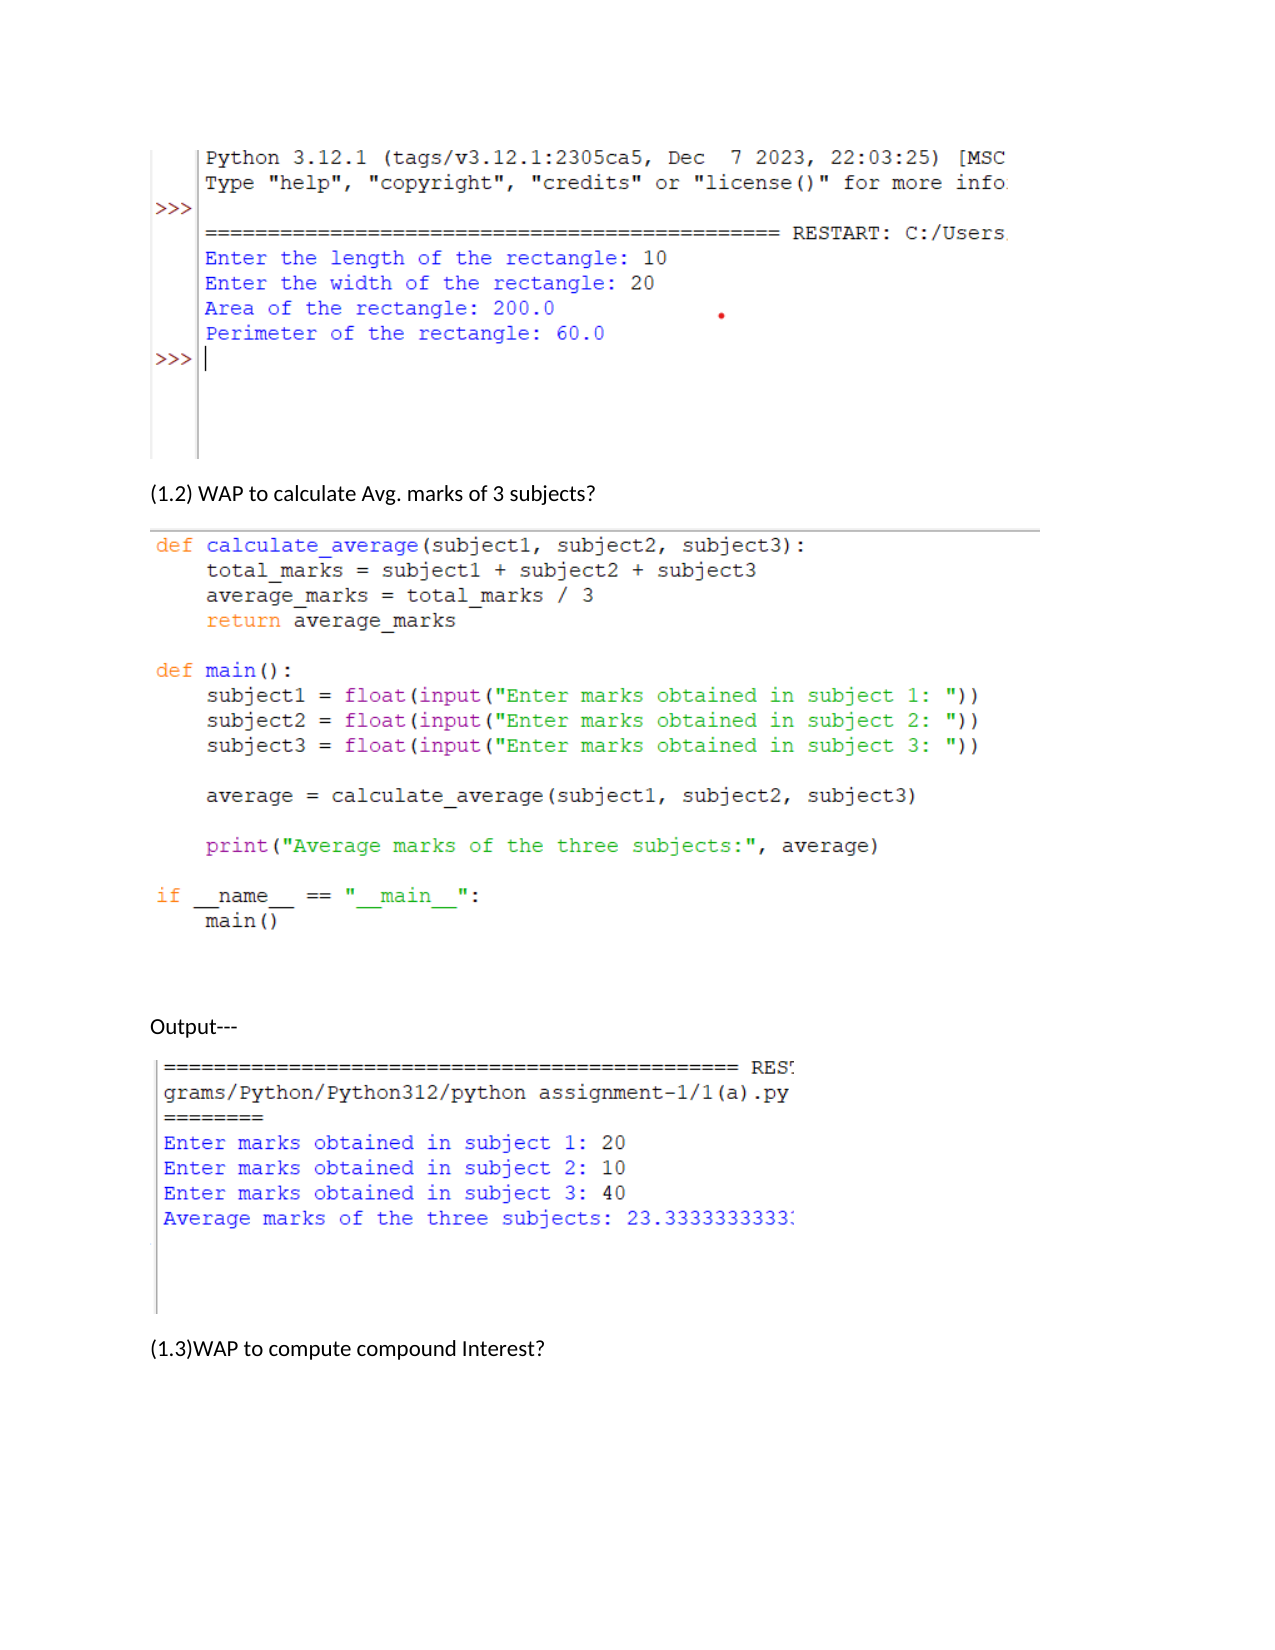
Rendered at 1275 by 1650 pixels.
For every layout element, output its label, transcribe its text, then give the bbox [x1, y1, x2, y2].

picture [150, 528, 1040, 991]
text Output--- [150, 1012, 1125, 1040]
picture [150, 150, 1008, 459]
picture [150, 1060, 794, 1314]
text (1.2) WAP to calculate Avg. marks of 3 subjects? [150, 479, 1125, 508]
text (1.3)WAP to compute compound Interest? [150, 1334, 1125, 1362]
